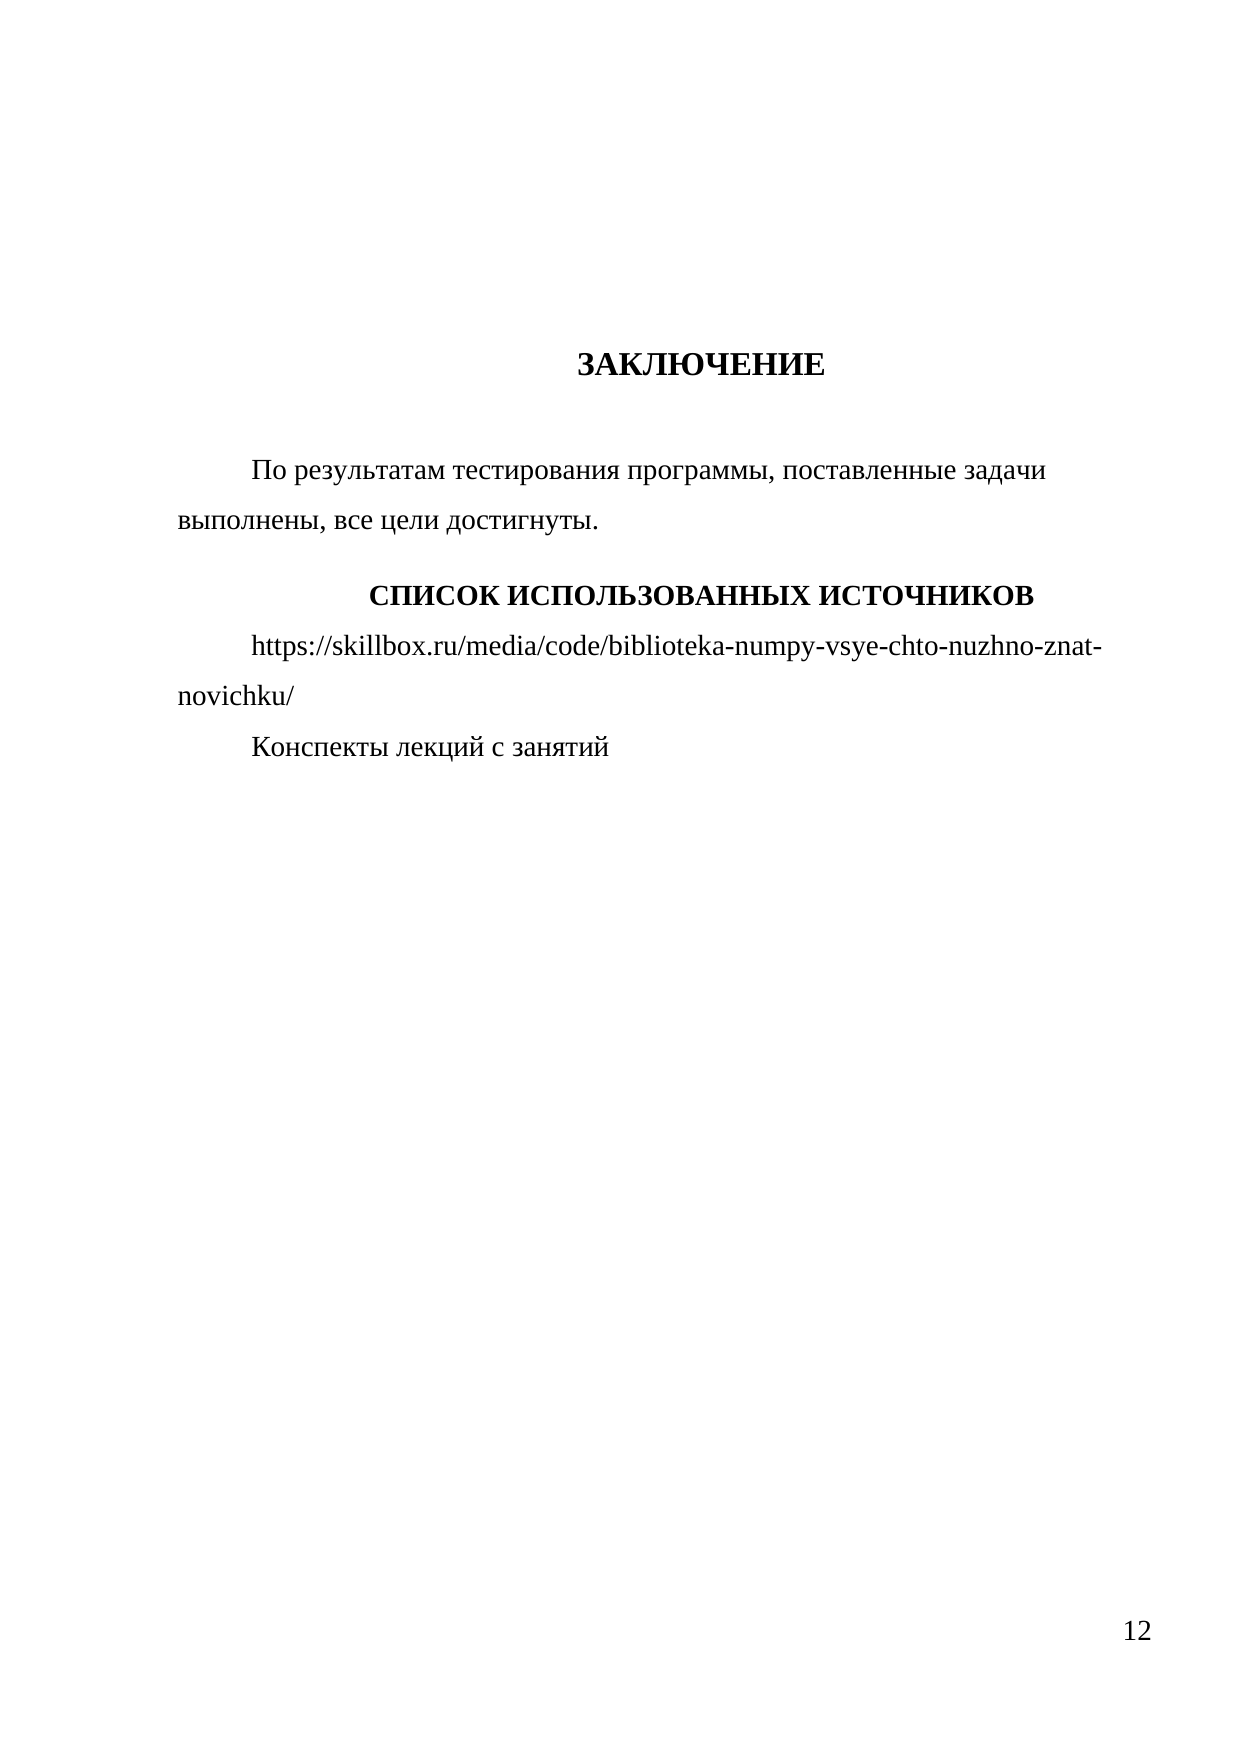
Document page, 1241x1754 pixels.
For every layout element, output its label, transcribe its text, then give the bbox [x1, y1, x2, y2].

text По результатам тестирования программы, поставленные задачи выполнены, все цели достигнуты. [177, 452, 1152, 536]
subtitle Список использованных источников [177, 578, 1152, 611]
subtitle ЗАКЛЮЧЕНИЕ [177, 344, 1152, 383]
text https://skillbox.ru/media/code/biblioteka-numpy-vsye-chto-nuzhno-znat-novichku/ [177, 628, 1152, 712]
text Конспекты лекций с занятий [215, 729, 1152, 762]
